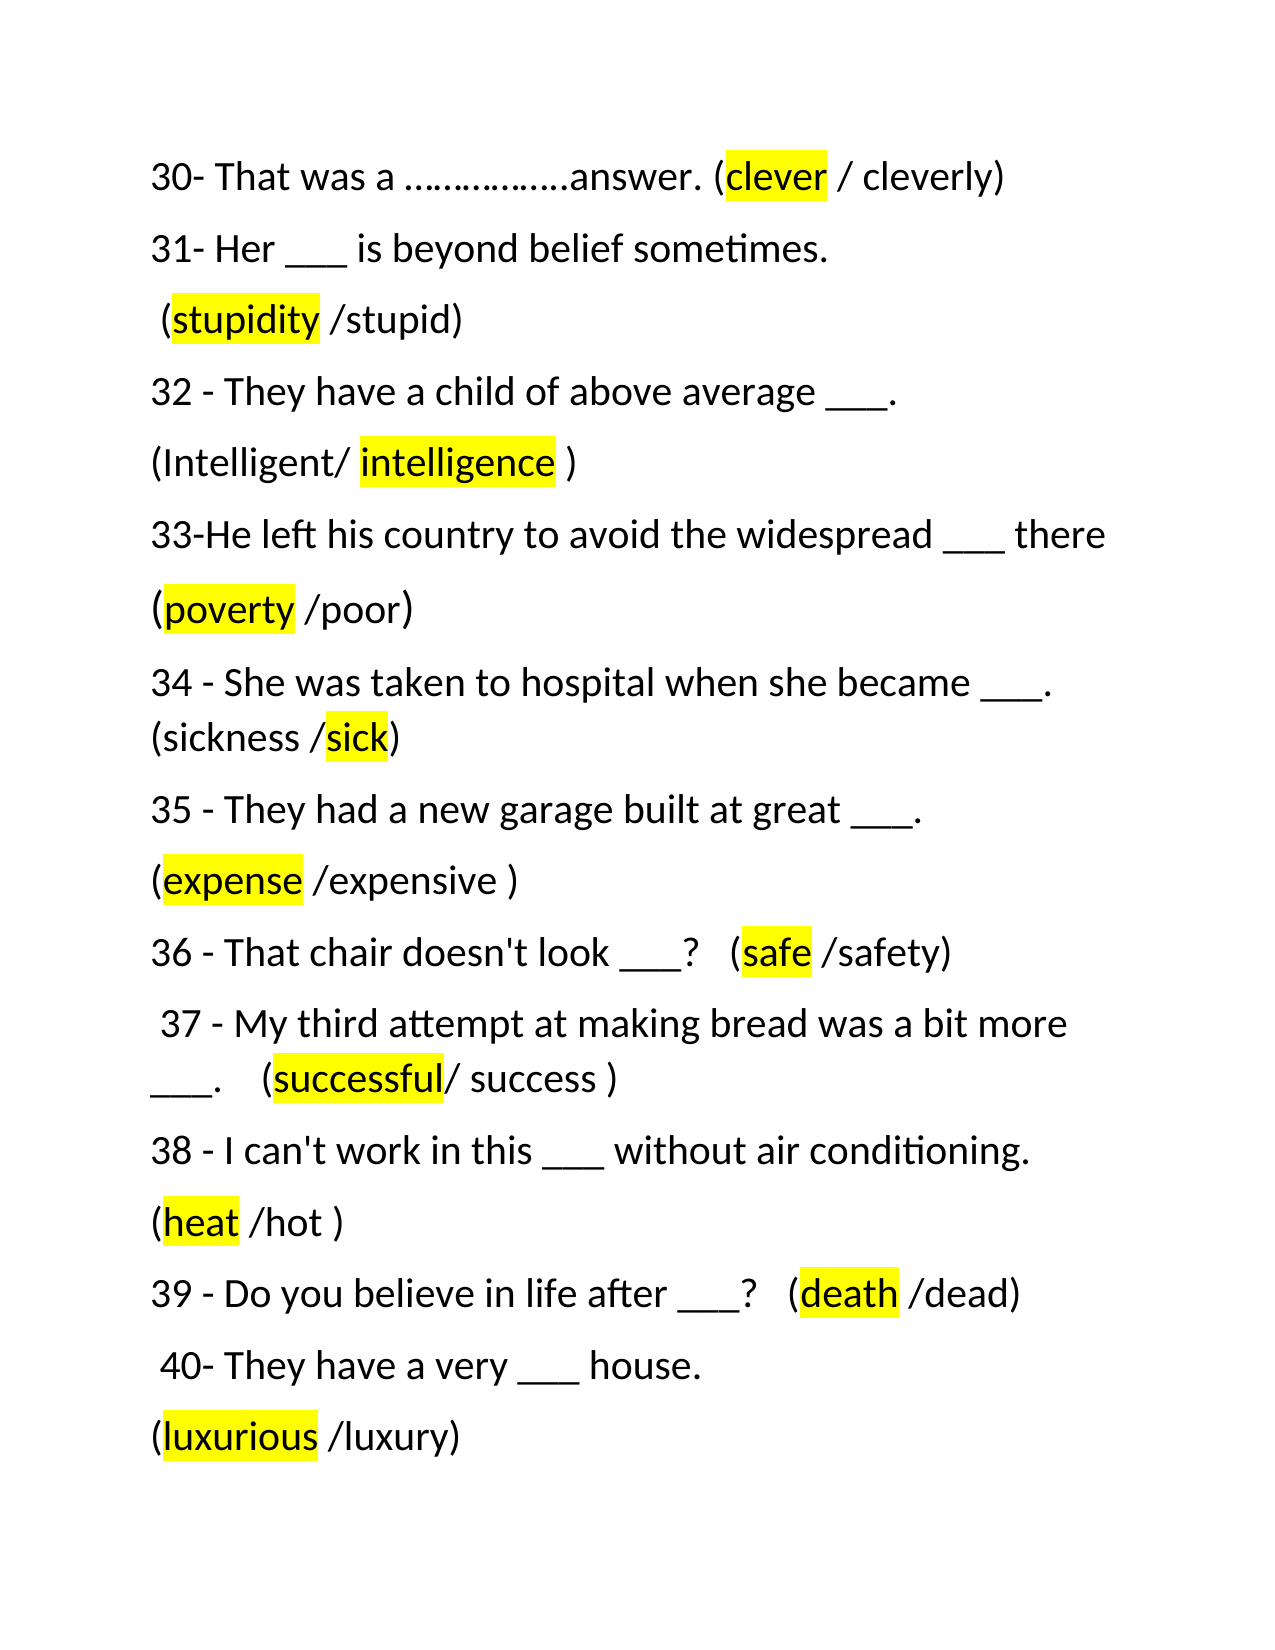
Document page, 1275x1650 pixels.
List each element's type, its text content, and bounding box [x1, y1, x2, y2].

text 38 - I can't work in this ___ without air conditioning. [150, 1124, 1125, 1175]
text 32 - They have a child of above average ___. [150, 365, 1125, 416]
text 31- Her ___ is beyond belief sometimes. [150, 222, 1125, 272]
text (expense /expensive ) [303, 854, 1125, 905]
text 40- They have a very ___ house. [150, 1339, 1125, 1389]
text 30- That was a ……………..answer. (clever / cleverly) [827, 150, 1125, 201]
text 39 - Do you believe in life after ___? (death /dead) [899, 1267, 1125, 1318]
text 33-He left his country to avoid the widespread ___ there [150, 508, 1125, 559]
text 36 - That chair doesn't look ___? (safe /safety) [812, 926, 1125, 977]
text 35 - They had a new garage built at great ___. [150, 783, 1125, 834]
text (Intelligent/ intelligence ) [150, 436, 360, 487]
text 34 - She was taken to hospital when she became ___. (sickness /sick) [150, 656, 1125, 762]
text (heat /hot ) [239, 1196, 1125, 1246]
text 36 - That chair doesn't look ___? (safe /safety) [150, 926, 742, 977]
text 37 - My third attempt at making bread was a bit more ___. (successful/ success ) [150, 997, 1125, 1103]
text (luxurious /luxury) [318, 1410, 1125, 1461]
text (Intelligent/ intelligence ) [556, 436, 1125, 487]
text 39 - Do you believe in life after ___? (death /dead) [150, 1267, 800, 1318]
text (poverty /poor) [150, 579, 1125, 635]
text (stupidity /stupid) [320, 293, 1125, 344]
text 30- That was a ……………..answer. (clever / cleverly) [150, 150, 726, 201]
